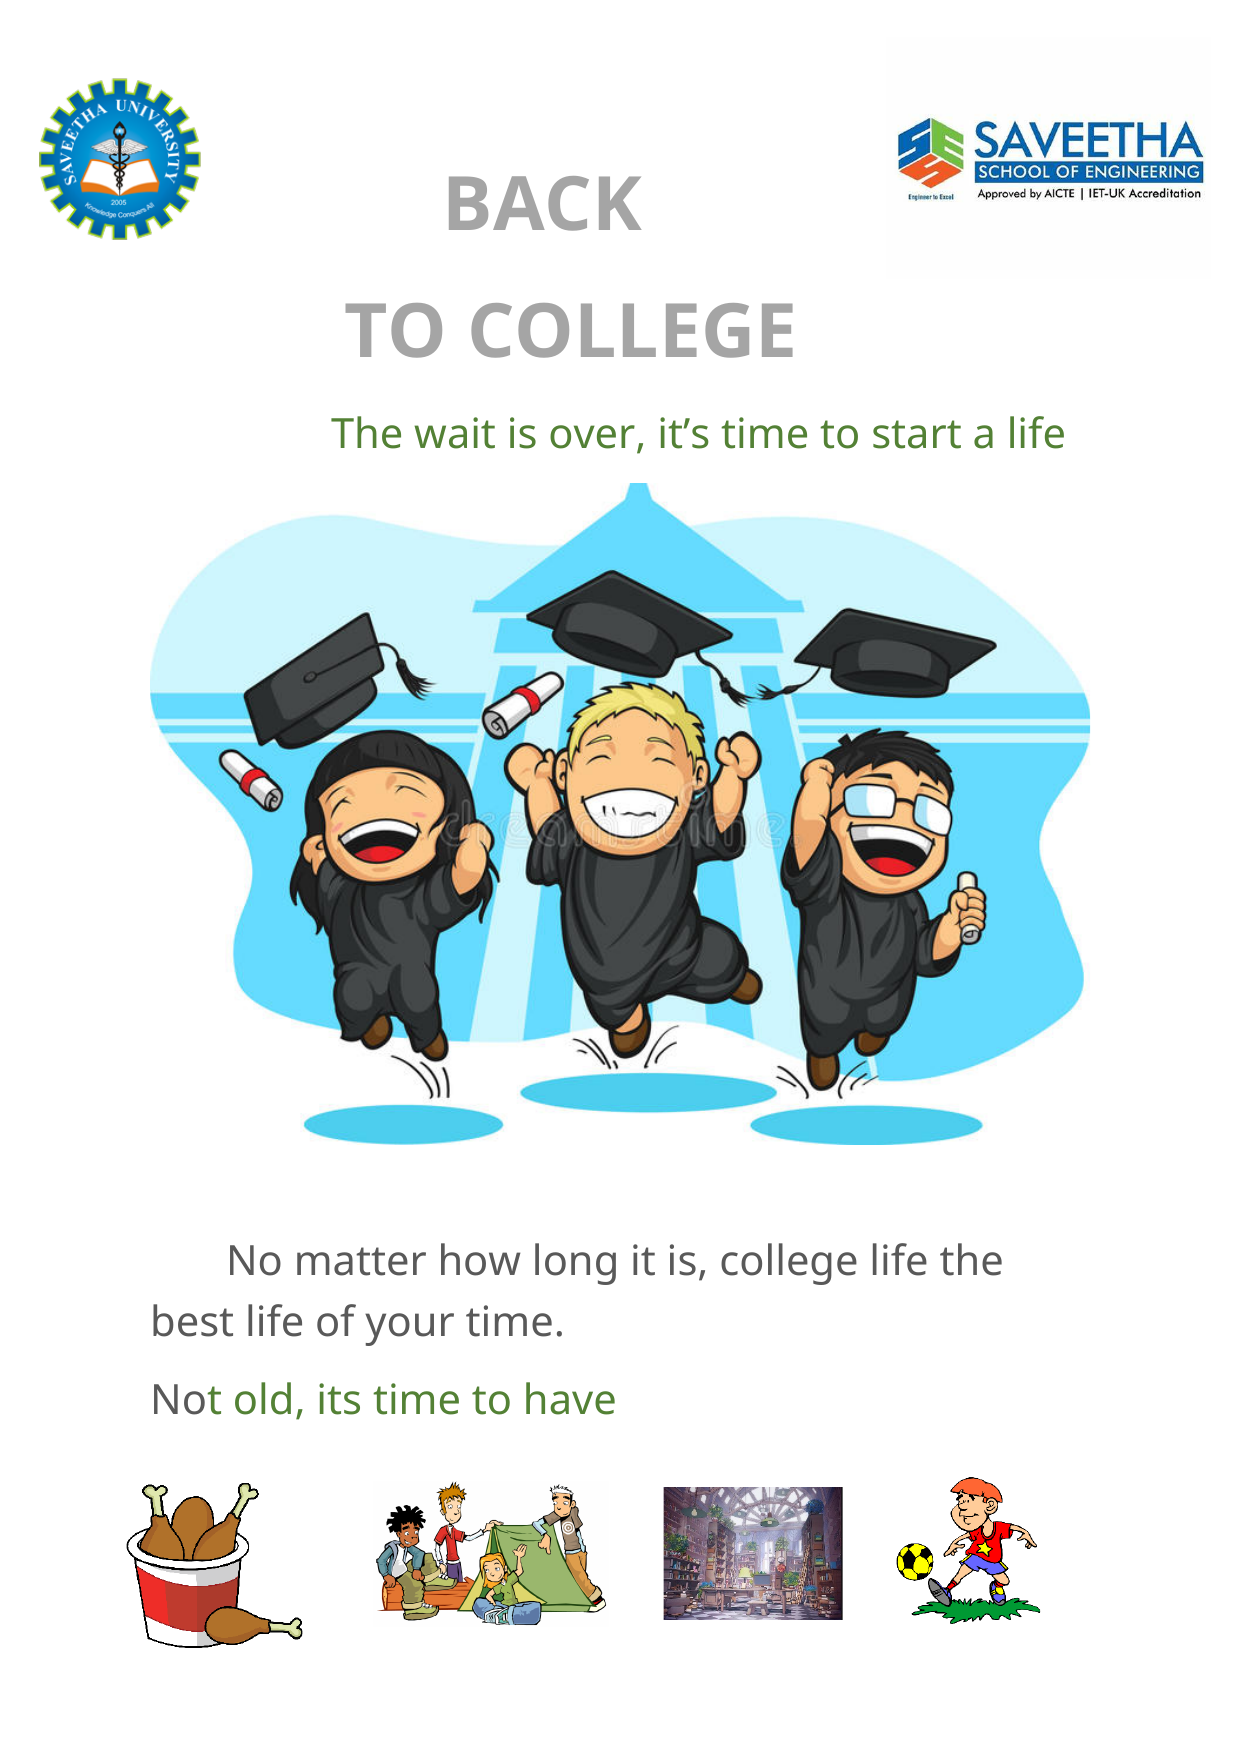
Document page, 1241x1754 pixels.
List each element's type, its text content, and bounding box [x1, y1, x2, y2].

text TO COLLEGE [150, 277, 1090, 379]
text No matter how long it is, college life the best life of your time. [150, 1230, 1090, 1348]
picture [663, 1487, 843, 1620]
picture [25, 56, 215, 261]
picture [126, 1483, 303, 1648]
picture [896, 1477, 1041, 1624]
picture [886, 37, 1212, 281]
text Not old, its time to have [150, 1369, 1090, 1426]
picture [150, 483, 1091, 1145]
picture [372, 1481, 610, 1627]
text BACK [215, 150, 886, 252]
text The wait is over, it’s time to start a life [150, 404, 1090, 461]
